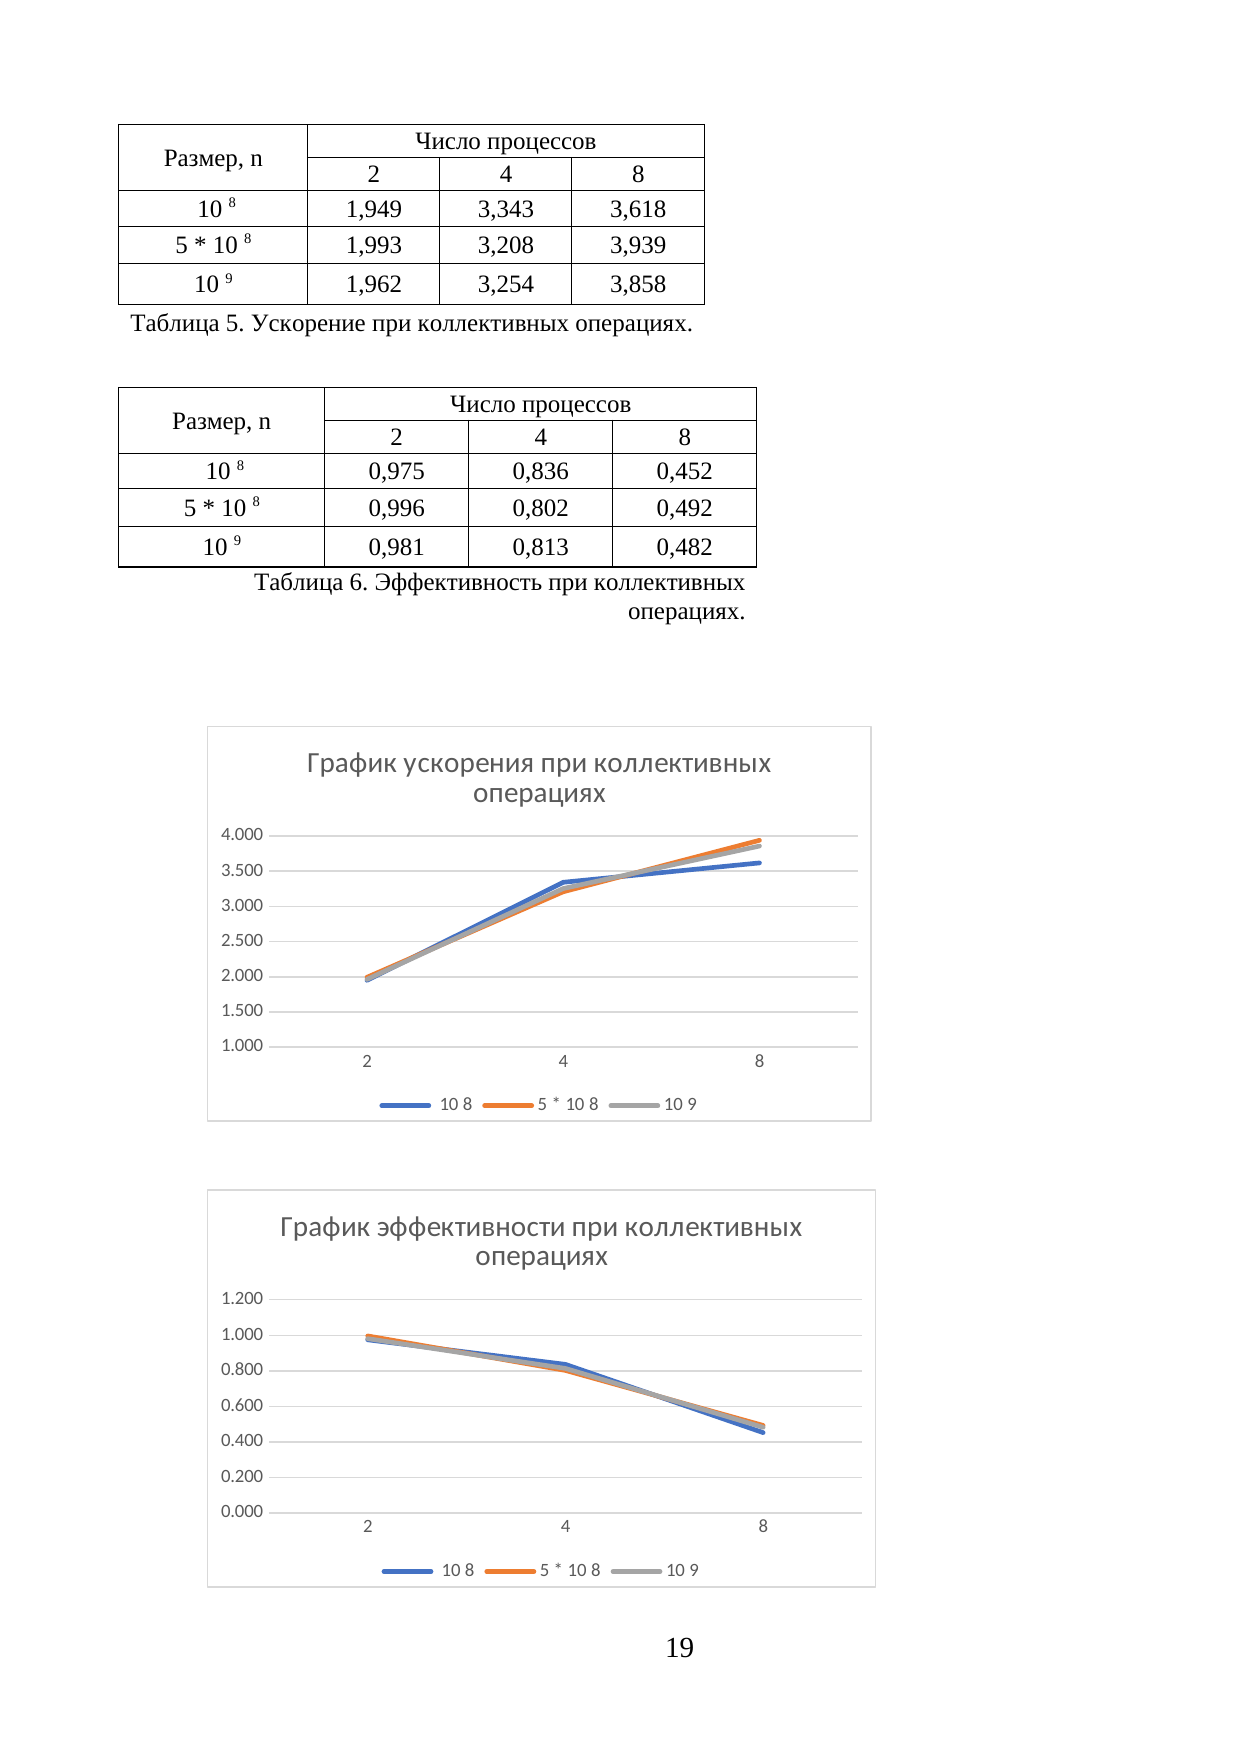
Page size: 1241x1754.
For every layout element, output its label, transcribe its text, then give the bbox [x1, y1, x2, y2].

table_cell 3,208 [440, 227, 571, 263]
table_cell 0,802 [469, 489, 612, 526]
table_cell 2 [325, 421, 468, 452]
table_cell 3,343 [440, 191, 571, 226]
table_header Размер, n [119, 125, 307, 189]
table_cell 0,492 [613, 489, 756, 526]
table_cell 5 * 10 8 [119, 227, 307, 263]
table_cell 3,858 [572, 264, 704, 304]
table_header Размер, n [119, 388, 324, 452]
table_cell 8 [572, 158, 704, 189]
table_cell 3,618 [572, 191, 704, 226]
table_cell Таблица 5. Ускорение при коллективных операциях. [119, 305, 704, 336]
table_cell 1,949 [308, 191, 439, 226]
table_cell 1,993 [308, 227, 439, 263]
table_cell 0,996 [325, 489, 468, 526]
table_cell 4 [440, 158, 571, 189]
table_cell 5 * 10 8 [119, 489, 324, 526]
table_header Число процессов [325, 388, 756, 419]
table_cell 0,452 [613, 454, 756, 488]
table_cell 3,254 [440, 264, 571, 304]
table_cell 2 [308, 158, 439, 189]
table_cell 10 9 [119, 264, 307, 304]
table_cell 1,962 [308, 264, 439, 304]
table_cell 0,836 [469, 454, 612, 488]
table_cell 10 8 [119, 191, 307, 226]
table_cell 0,813 [469, 527, 612, 566]
table_cell 3,939 [572, 227, 704, 263]
table_cell 0,981 [325, 527, 468, 566]
table_header Число процессов [308, 125, 704, 157]
table_cell 10 9 [119, 527, 324, 566]
table_cell Таблица 6. Эффективность при коллективных операциях. [119, 568, 757, 625]
table_cell 0,975 [325, 454, 468, 488]
table_cell 4 [469, 421, 612, 452]
table_cell 8 [613, 421, 756, 452]
table_cell 0,482 [613, 527, 756, 566]
table_cell 10 8 [119, 454, 324, 488]
